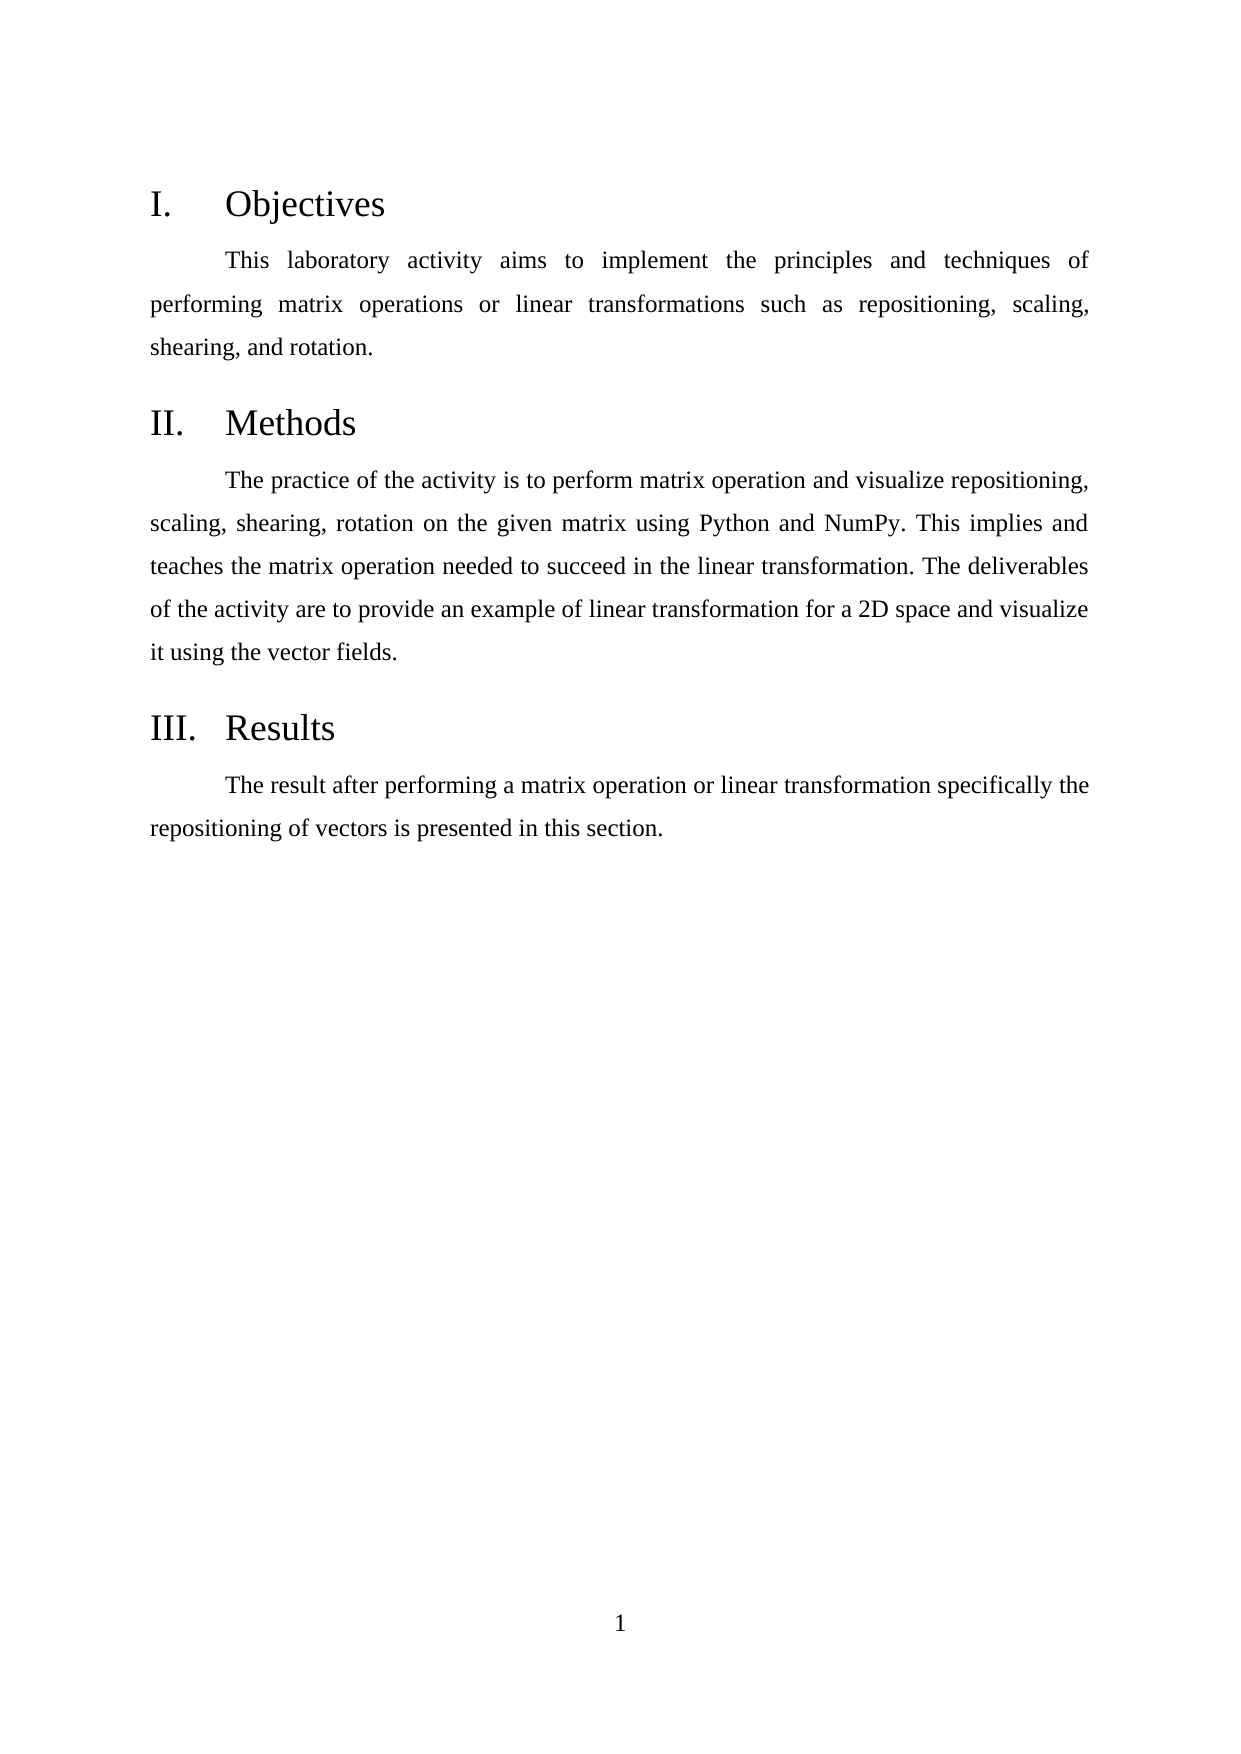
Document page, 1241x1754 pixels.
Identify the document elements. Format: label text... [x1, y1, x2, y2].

text The result after performing a matrix operation or linear transformation specifically the repositioning of vectors is presented in this section. [150, 770, 1090, 842]
text The practice of the activity is to perform matrix operation and visualize repositioning, scaling, shearing, rotation on the given matrix using Python and NumPy. This implies and teaches the matrix operation needed to succeed in the linear transformation. The deliverables of the activity are to provide an example of linear transformation for a 2D space and visualize it using the vector fields. [150, 465, 1090, 666]
subtitle Methods [150, 400, 1090, 443]
text This laboratory activity aims to implement the principles and techniques of performing matrix operations or linear transformations such as repositioning, scaling, shearing, and rotation. [150, 246, 1090, 361]
subtitle Objectives [150, 181, 1090, 224]
subtitle Results [150, 705, 1090, 748]
